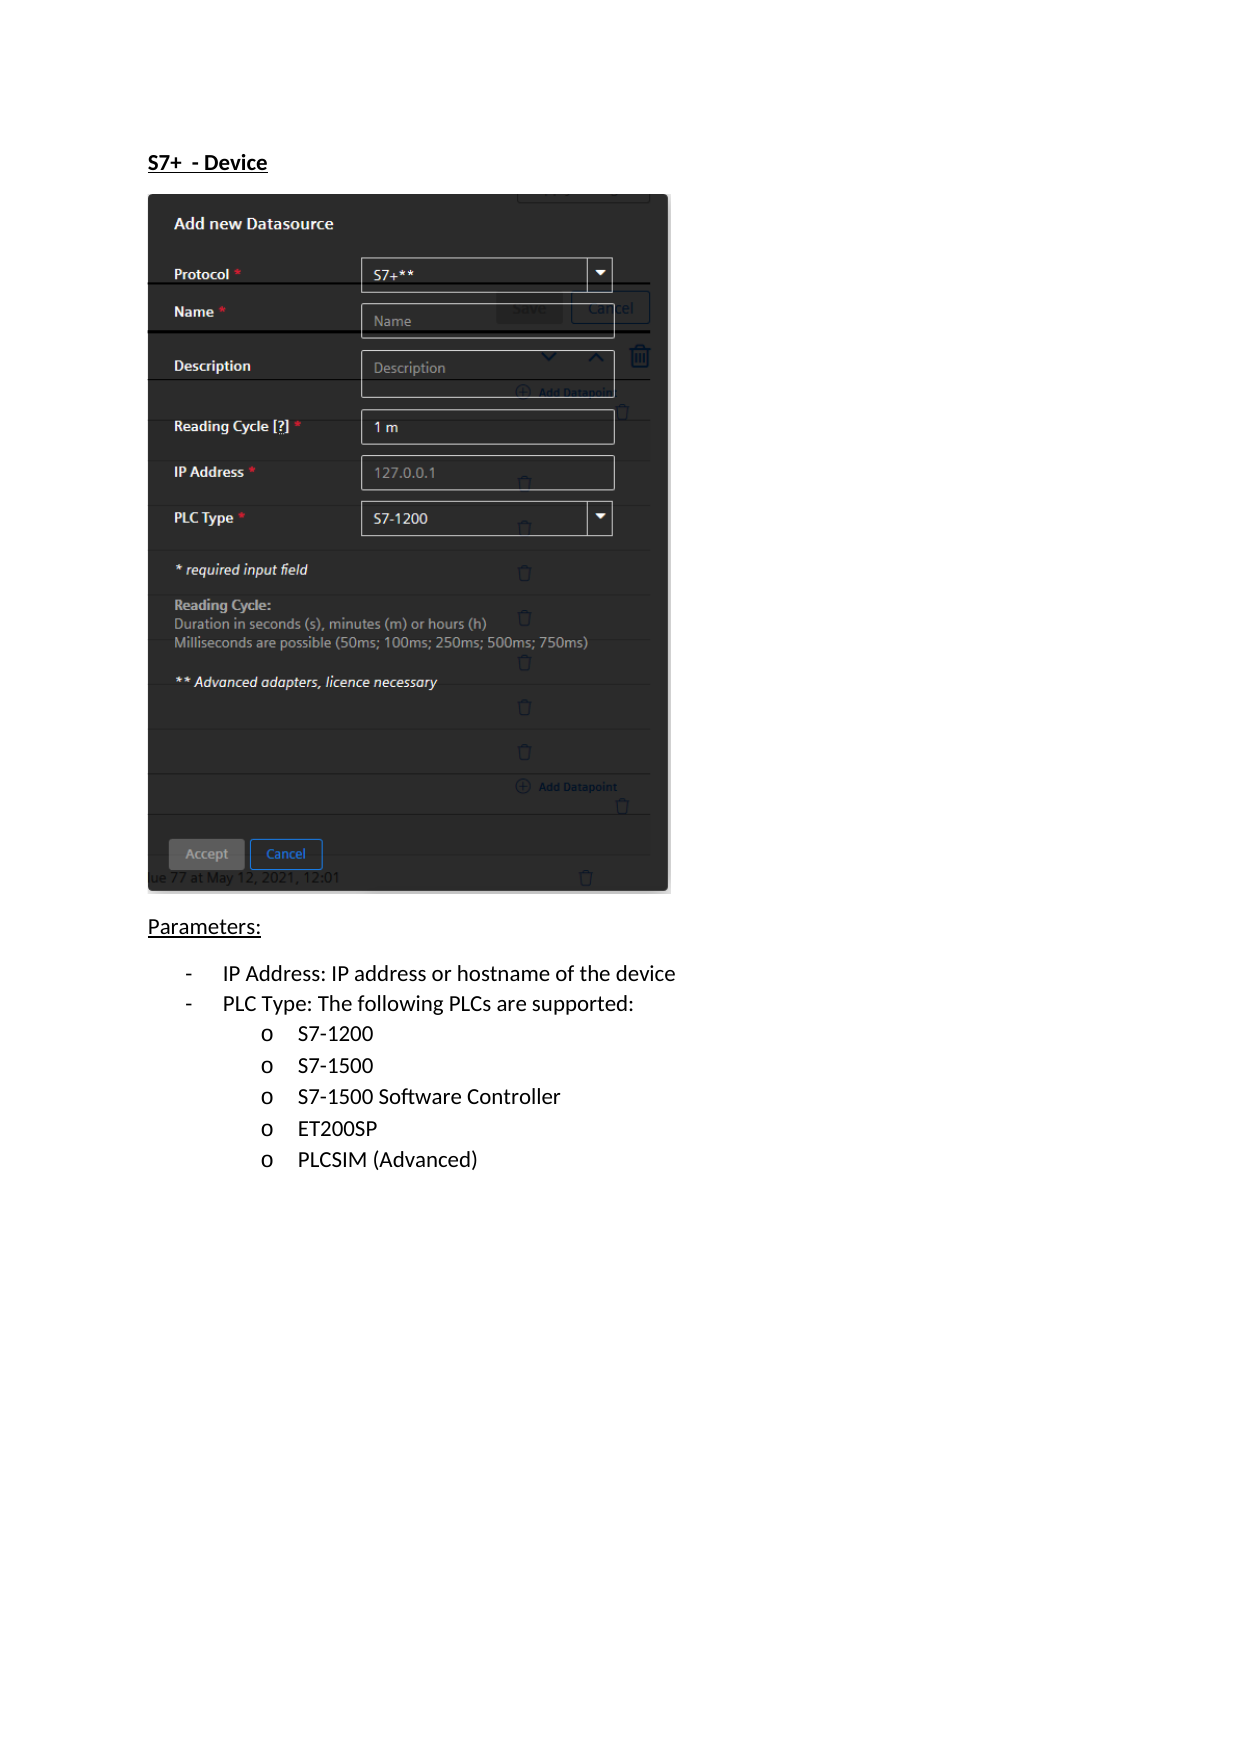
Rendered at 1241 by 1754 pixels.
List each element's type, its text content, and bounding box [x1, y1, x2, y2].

list S7-1500 [260, 1051, 1093, 1080]
list IP Address: IP address or hostname of the device [185, 959, 1093, 987]
list ET200SP [260, 1114, 1093, 1143]
list S7-1200 [260, 1019, 1093, 1048]
text Parameters: [148, 912, 1093, 940]
text S7+ - Device [148, 148, 1093, 176]
list PLCSIM (Advanced) [260, 1145, 1093, 1174]
list PLC Type: The following PLCs are supported: [185, 989, 1093, 1017]
list S7-1500 Software Controller [260, 1082, 1093, 1111]
picture [147, 194, 671, 894]
